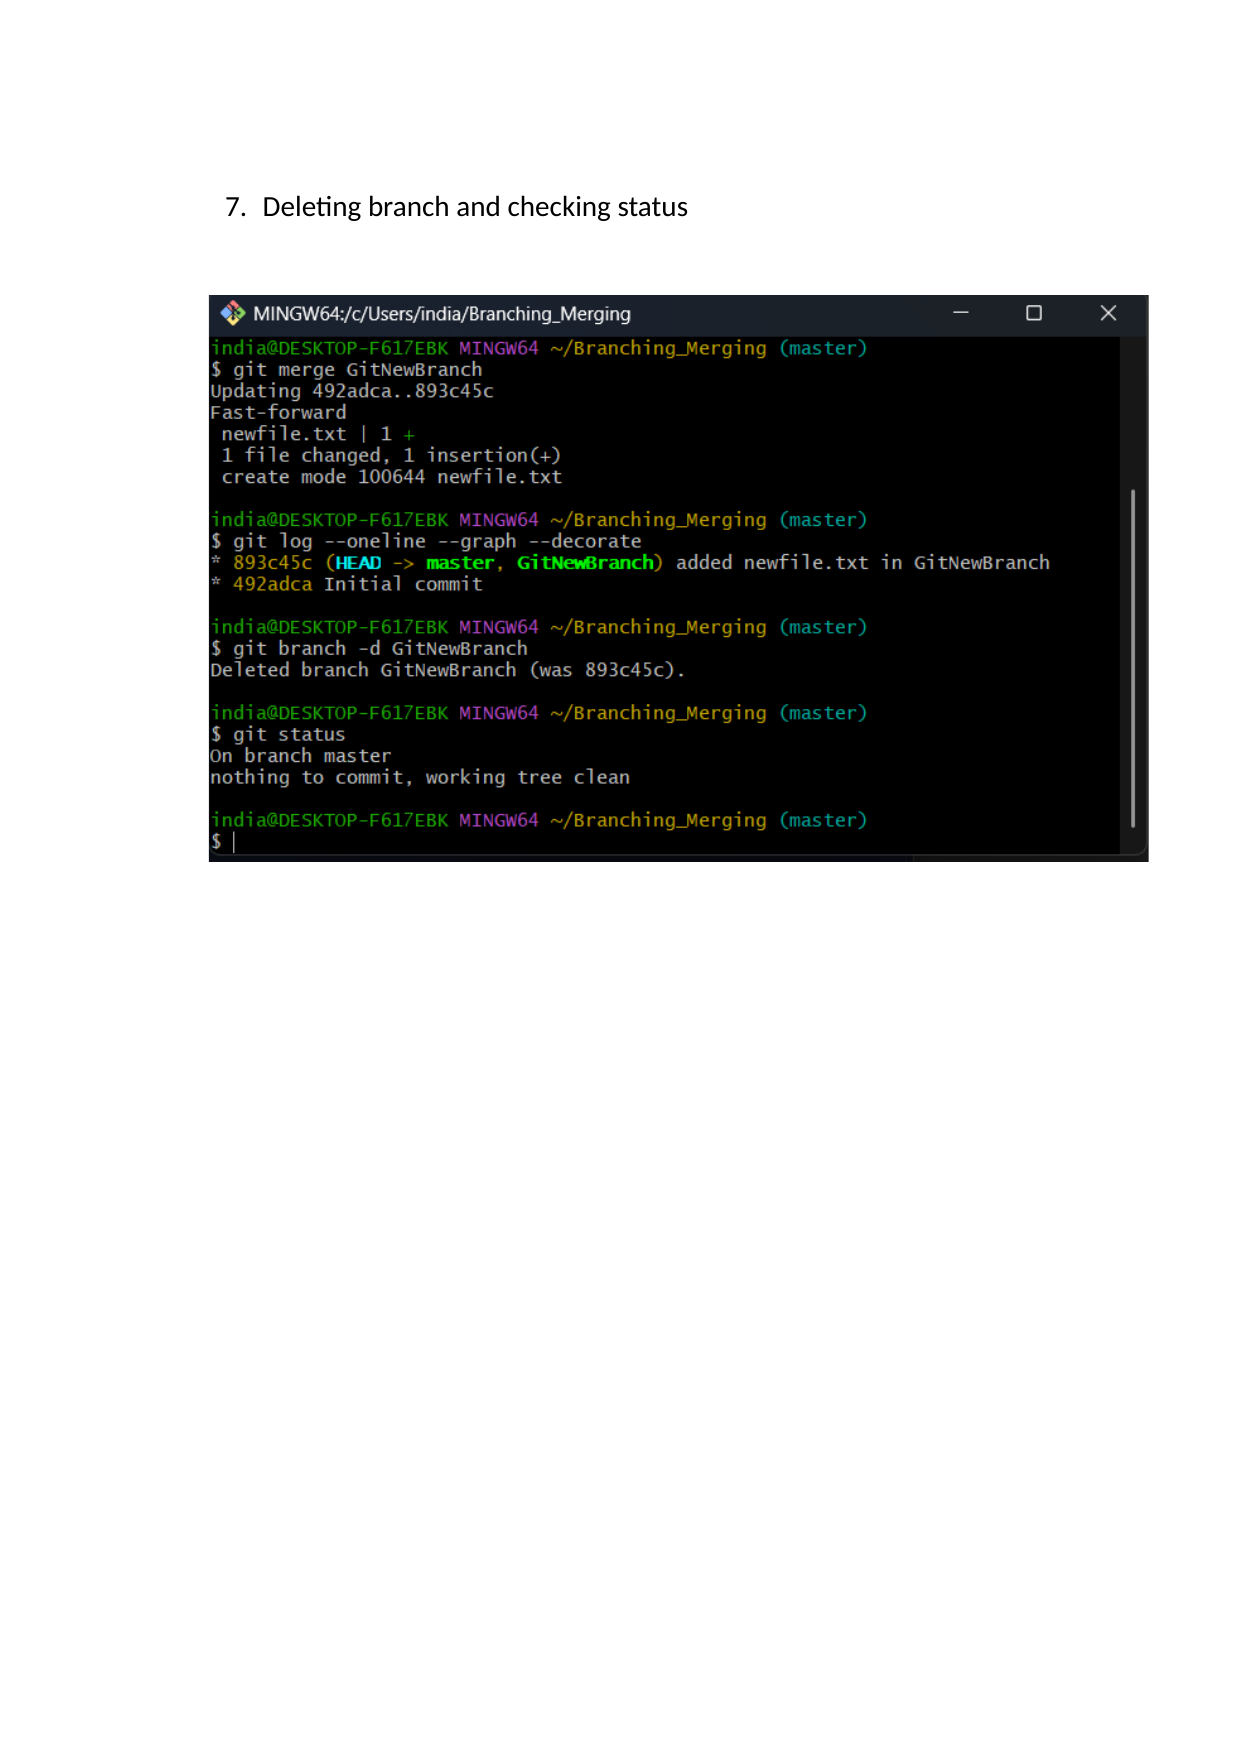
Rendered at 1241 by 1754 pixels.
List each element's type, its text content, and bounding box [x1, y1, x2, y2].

list Deleting branch and checking status [225, 188, 1090, 224]
picture [208, 295, 1149, 862]
